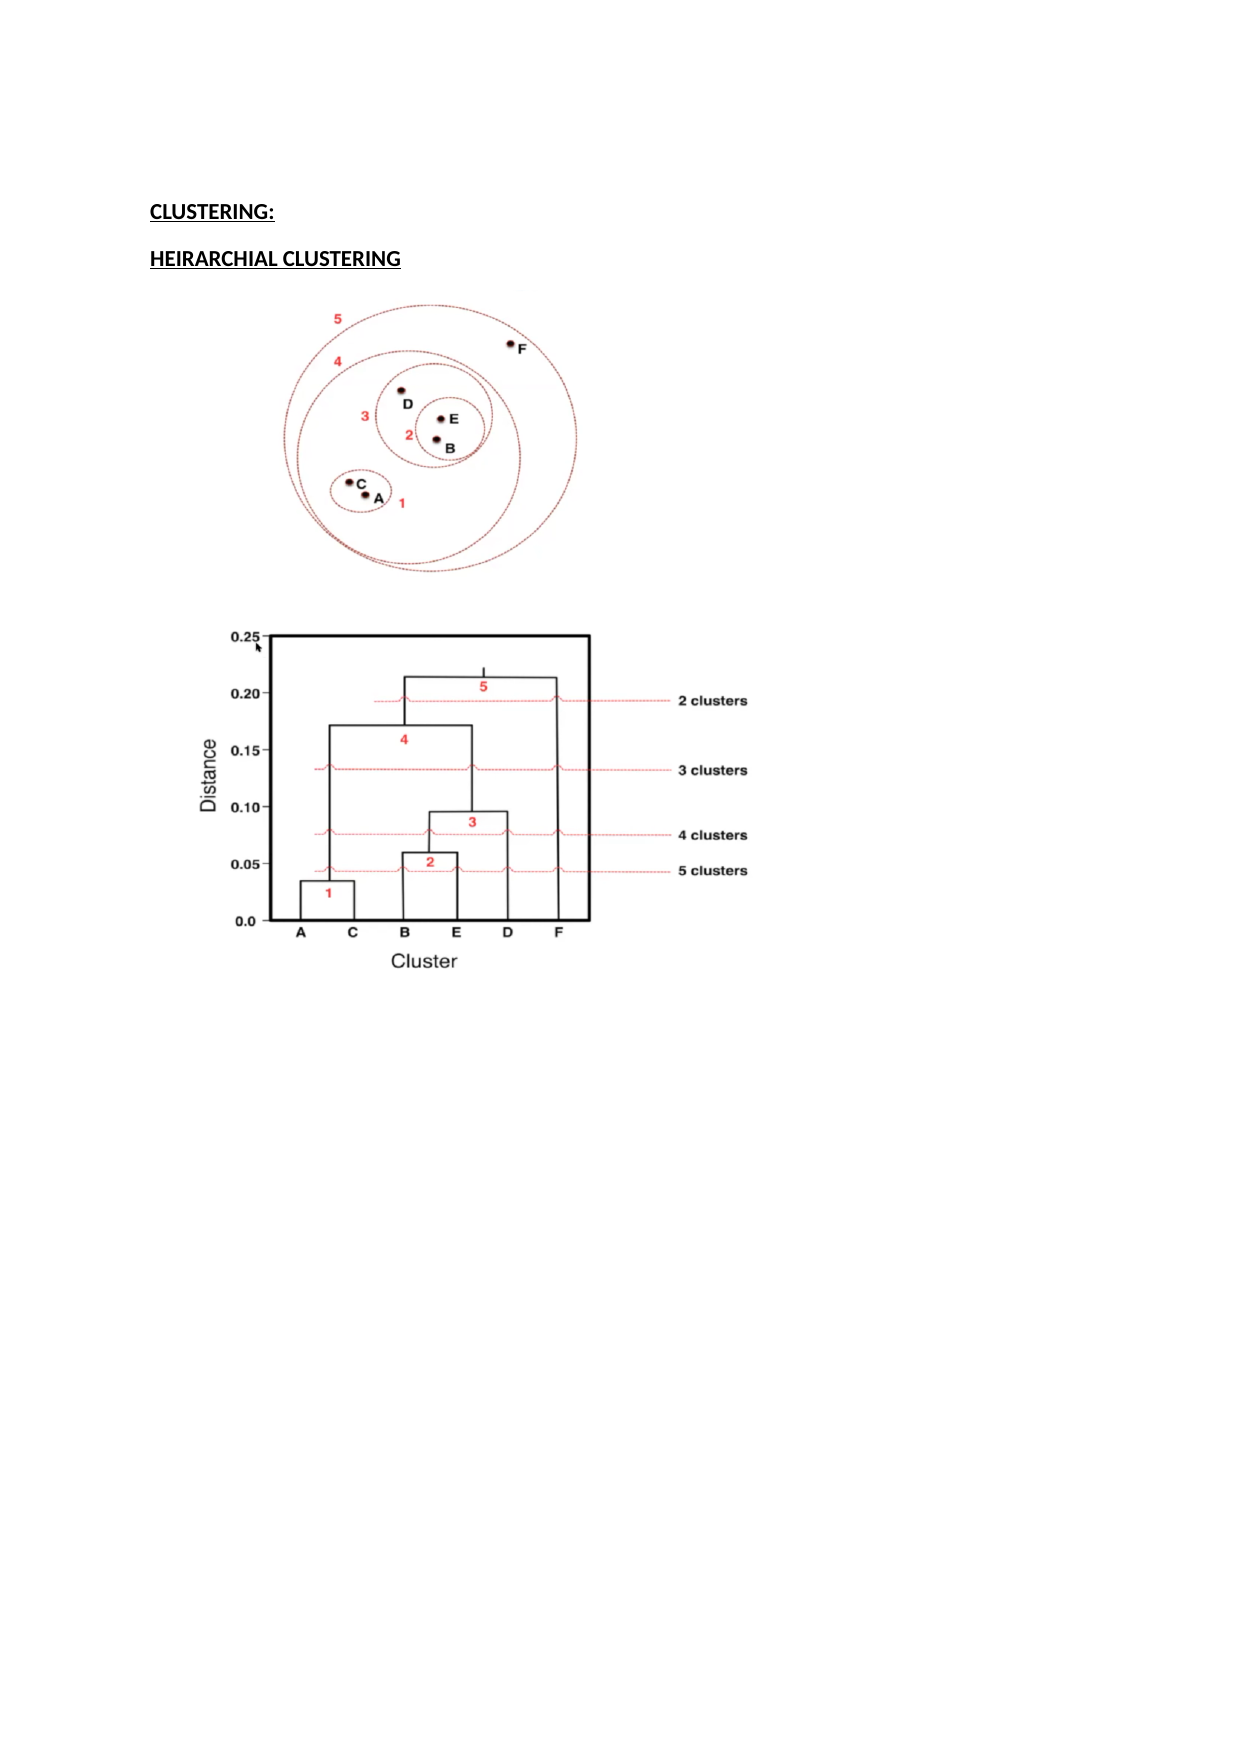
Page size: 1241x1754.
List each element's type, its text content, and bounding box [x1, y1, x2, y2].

text HEIRARCHIAL CLUSTERING [150, 244, 1090, 272]
picture [150, 290, 787, 976]
text CLUSTERING: [150, 197, 1090, 225]
